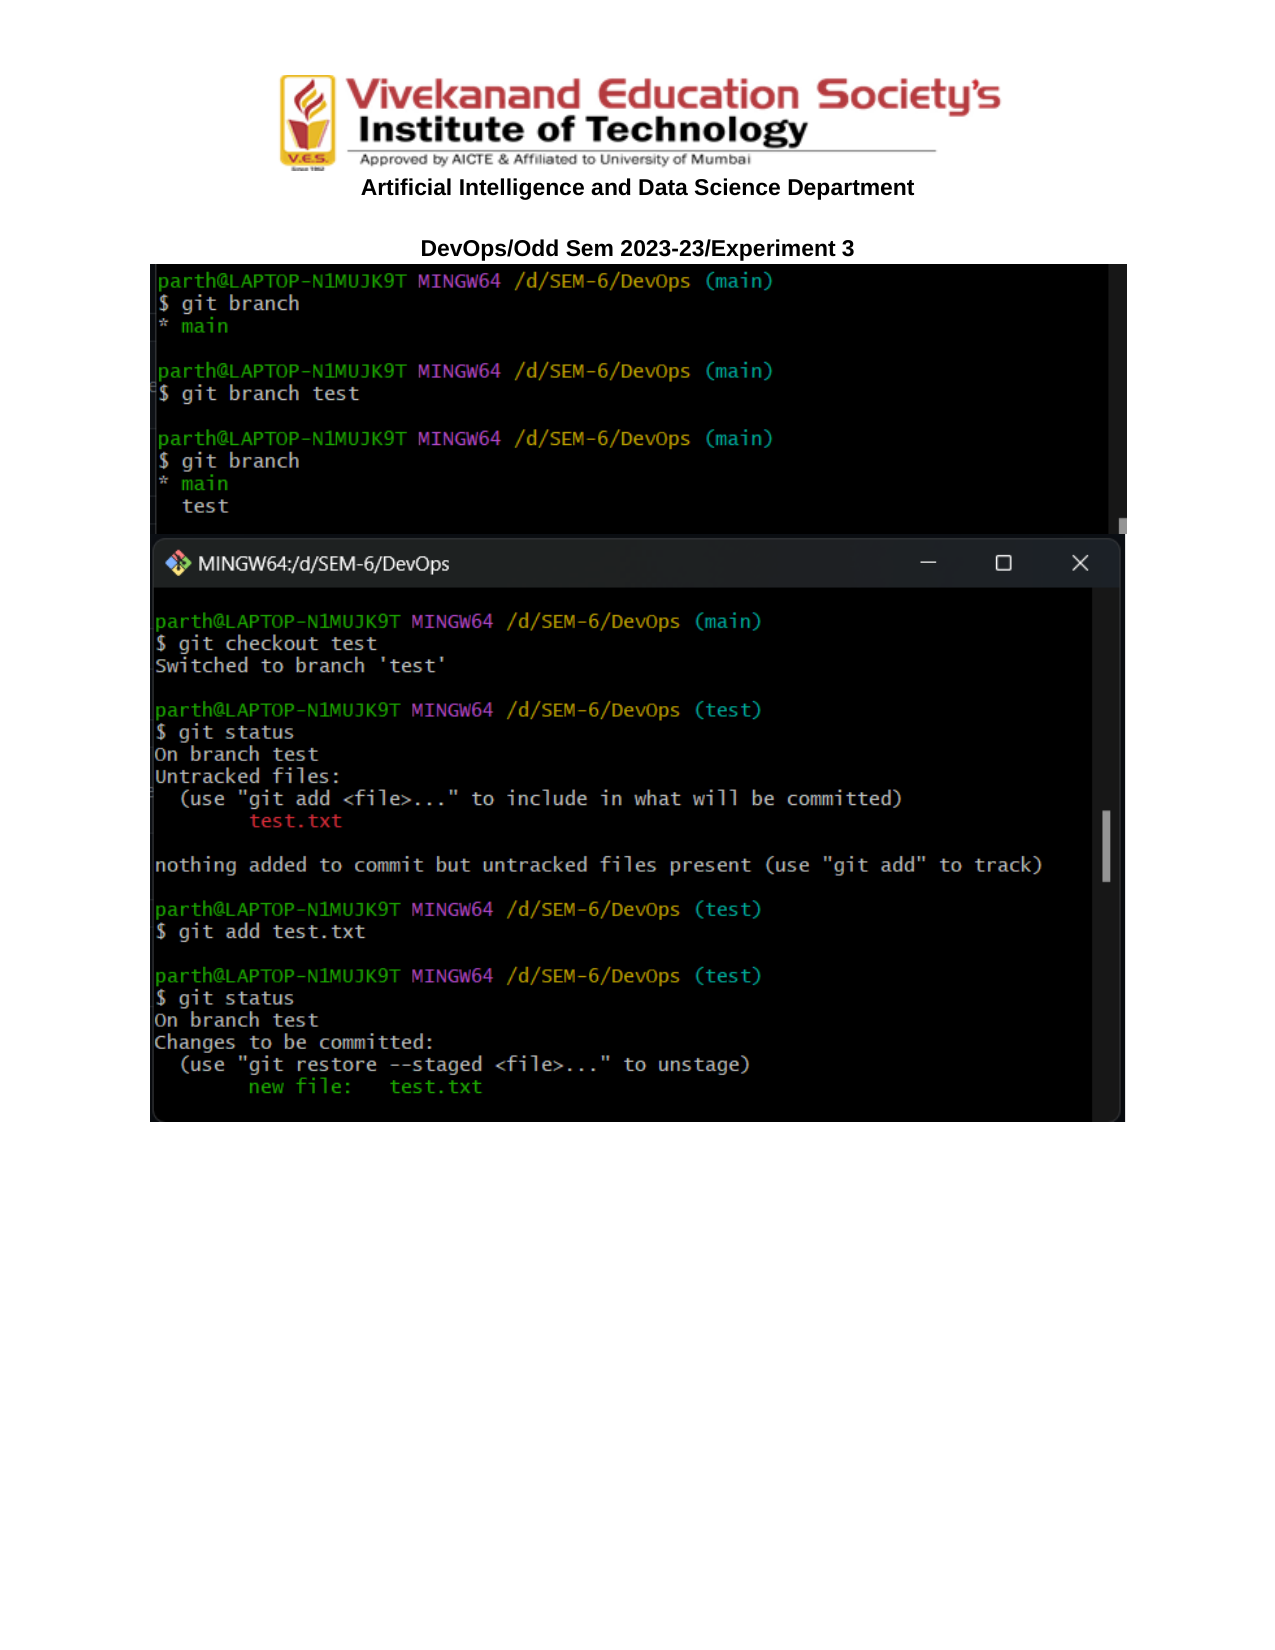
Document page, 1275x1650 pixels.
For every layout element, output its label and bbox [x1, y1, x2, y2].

picture [150, 264, 1127, 1122]
picture [257, 75, 1018, 171]
